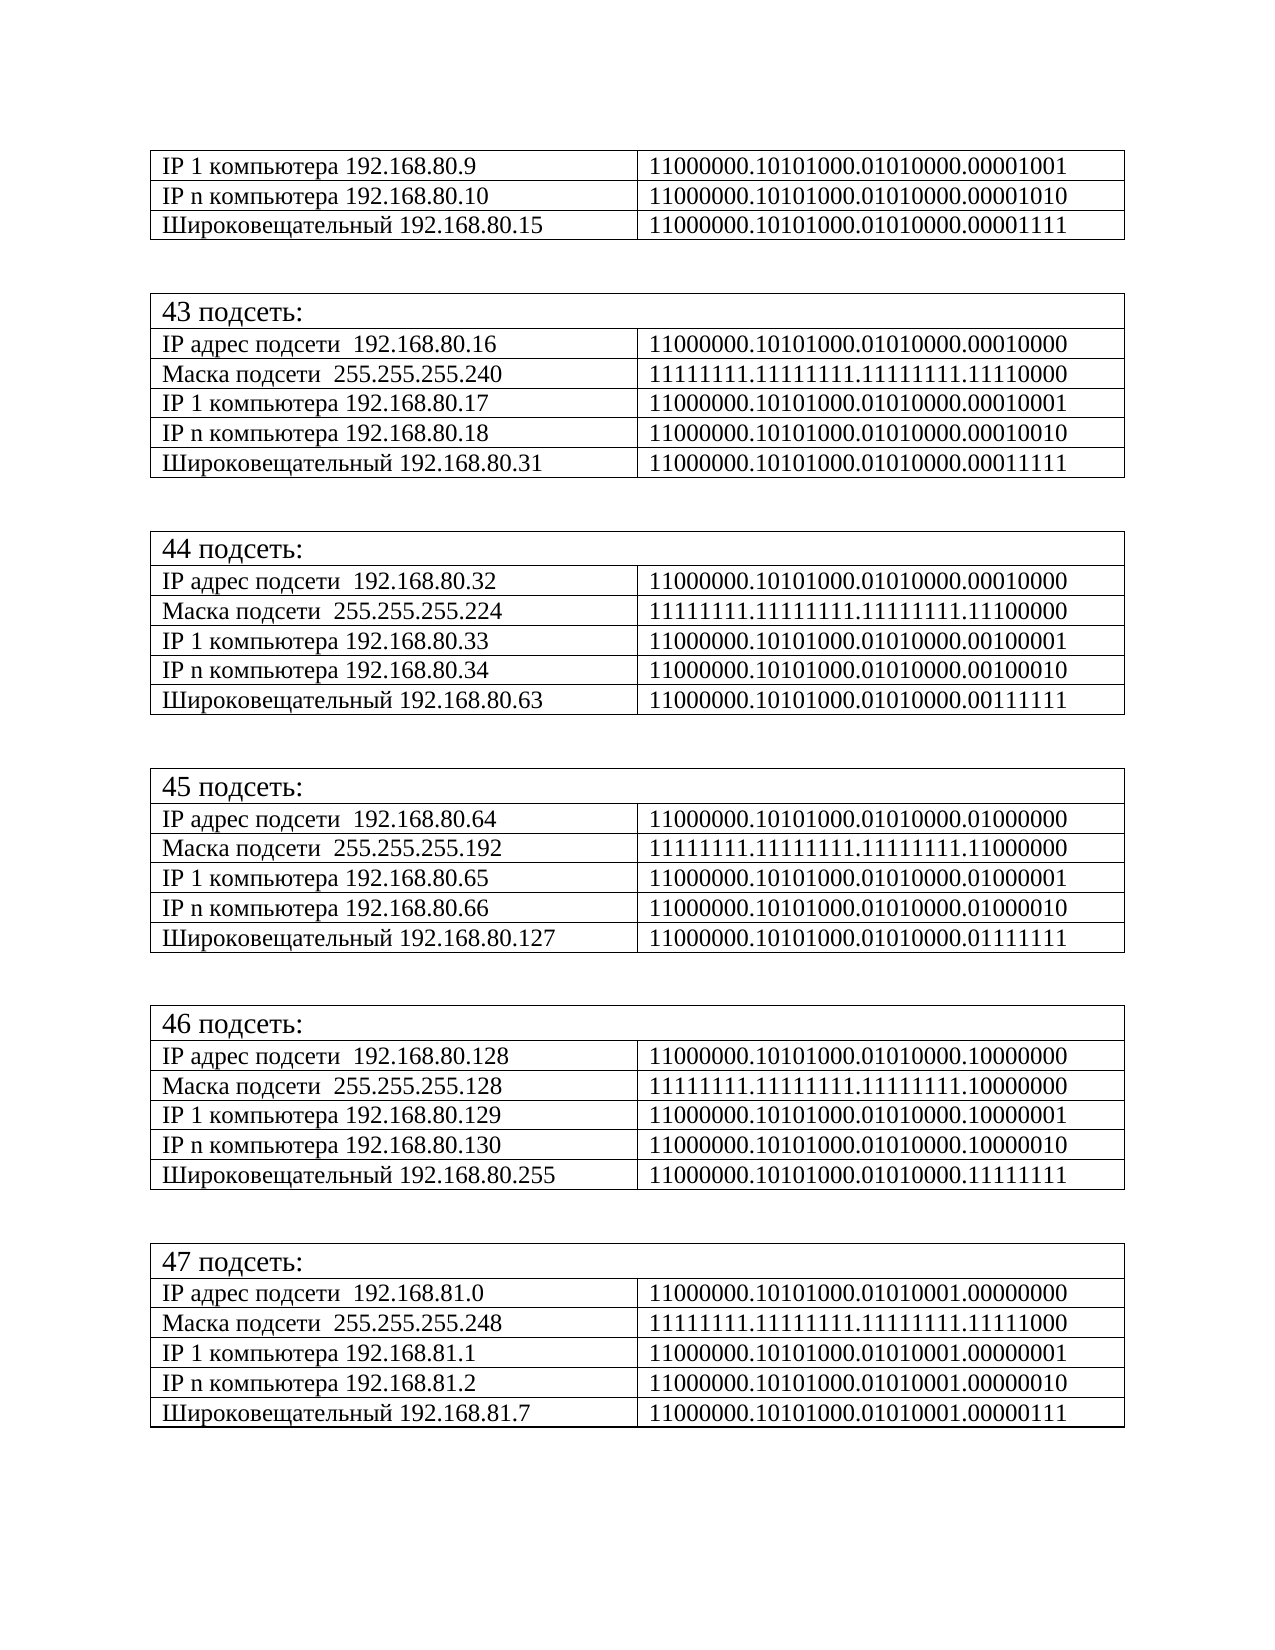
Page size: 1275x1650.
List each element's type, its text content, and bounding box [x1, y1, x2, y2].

table_cell Широковещательный 192.168.81.7 [151, 1398, 637, 1426]
table_cell Широковещательный 192.168.80.255 [151, 1160, 637, 1189]
table_cell 11000000.10101000.01010000.00100010 [638, 656, 1124, 684]
table_cell 11000000.10101000.01010000.00001001 [638, 151, 1124, 180]
table_cell IP n компьютера 192.168.80.34 [151, 656, 637, 684]
table_cell 11000000.10101000.01010000.00010000 [638, 566, 1124, 595]
table_cell 11000000.10101000.01010000.01111111 [638, 923, 1124, 952]
table_cell 11000000.10101000.01010000.11111111 [638, 1160, 1124, 1189]
table_cell 11111111.11111111.11111111.11110000 [638, 359, 1124, 387]
table_cell IP n компьютера 192.168.81.2 [151, 1368, 637, 1397]
table_cell IP адрес подсети 192.168.80.32 [151, 566, 637, 595]
table_cell IP 1 компьютера 192.168.80.9 [151, 151, 637, 180]
table_cell IP n компьютера 192.168.80.10 [151, 181, 637, 209]
table_cell 11000000.10101000.01010001.00000111 [638, 1398, 1124, 1426]
table_cell 11000000.10101000.01010000.10000010 [638, 1130, 1124, 1159]
table_header 45 подсеть: [151, 769, 1124, 803]
table_cell IP 1 компьютера 192.168.80.65 [151, 863, 637, 892]
table_cell 11000000.10101000.01010001.00000000 [638, 1279, 1124, 1307]
table_cell 11000000.10101000.01010000.00111111 [638, 685, 1124, 714]
table_cell Маска подсети 255.255.255.128 [151, 1071, 637, 1099]
table_cell IP 1 компьютера 192.168.81.1 [151, 1338, 637, 1367]
table_header 46 подсеть: [151, 1006, 1124, 1040]
table_cell Широковещательный 192.168.80.31 [151, 448, 637, 477]
table_cell 11111111.11111111.11111111.11000000 [638, 834, 1124, 862]
table_cell 11000000.10101000.01010000.00001111 [638, 211, 1124, 239]
table_cell IP 1 компьютера 192.168.80.33 [151, 626, 637, 654]
table_cell IP 1 компьютера 192.168.80.17 [151, 389, 637, 417]
table_cell 11000000.10101000.01010000.00001010 [638, 181, 1124, 209]
table_cell 11000000.10101000.01010000.01000000 [638, 804, 1124, 832]
table_header 43 подсеть: [151, 294, 1124, 328]
table_cell 11111111.11111111.11111111.11100000 [638, 596, 1124, 625]
table_cell Маска подсети 255.255.255.248 [151, 1308, 637, 1337]
table_cell 11000000.10101000.01010000.00010001 [638, 389, 1124, 417]
table_cell 11000000.10101000.01010000.00010000 [638, 329, 1124, 358]
table_cell 11000000.10101000.01010000.00010010 [638, 418, 1124, 447]
table_cell IP адрес подсети 192.168.80.128 [151, 1041, 637, 1070]
table_cell 11111111.11111111.11111111.11111000 [638, 1308, 1124, 1337]
table_cell IP адрес подсети 192.168.81.0 [151, 1279, 637, 1307]
table_cell IP n компьютера 192.168.80.66 [151, 893, 637, 922]
table_header 44 подсеть: [151, 532, 1124, 565]
table_cell 11000000.10101000.01010001.00000010 [638, 1368, 1124, 1397]
table_cell Маска подсети 255.255.255.240 [151, 359, 637, 387]
table_cell 11000000.10101000.01010001.00000001 [638, 1338, 1124, 1367]
table_cell 11000000.10101000.01010000.00100001 [638, 626, 1124, 654]
table_cell IP адрес подсети 192.168.80.64 [151, 804, 637, 832]
table_cell IP 1 компьютера 192.168.80.129 [151, 1101, 637, 1129]
table_cell IP n компьютера 192.168.80.130 [151, 1130, 637, 1159]
table_cell IP n компьютера 192.168.80.18 [151, 418, 637, 447]
table_cell 11000000.10101000.01010000.10000001 [638, 1101, 1124, 1129]
table_header 47 подсеть: [151, 1244, 1124, 1277]
table_cell IP адрес подсети 192.168.80.16 [151, 329, 637, 358]
table_cell 11000000.10101000.01010000.01000001 [638, 863, 1124, 892]
table_cell Маска подсети 255.255.255.224 [151, 596, 637, 625]
table_cell 11111111.11111111.11111111.10000000 [638, 1071, 1124, 1099]
table_cell 11000000.10101000.01010000.00011111 [638, 448, 1124, 477]
table_cell Широковещательный 192.168.80.15 [151, 211, 637, 239]
table_cell Широковещательный 192.168.80.63 [151, 685, 637, 714]
table_cell 11000000.10101000.01010000.01000010 [638, 893, 1124, 922]
table_cell 11000000.10101000.01010000.10000000 [638, 1041, 1124, 1070]
table_cell Широковещательный 192.168.80.127 [151, 923, 637, 952]
table_cell Маска подсети 255.255.255.192 [151, 834, 637, 862]
